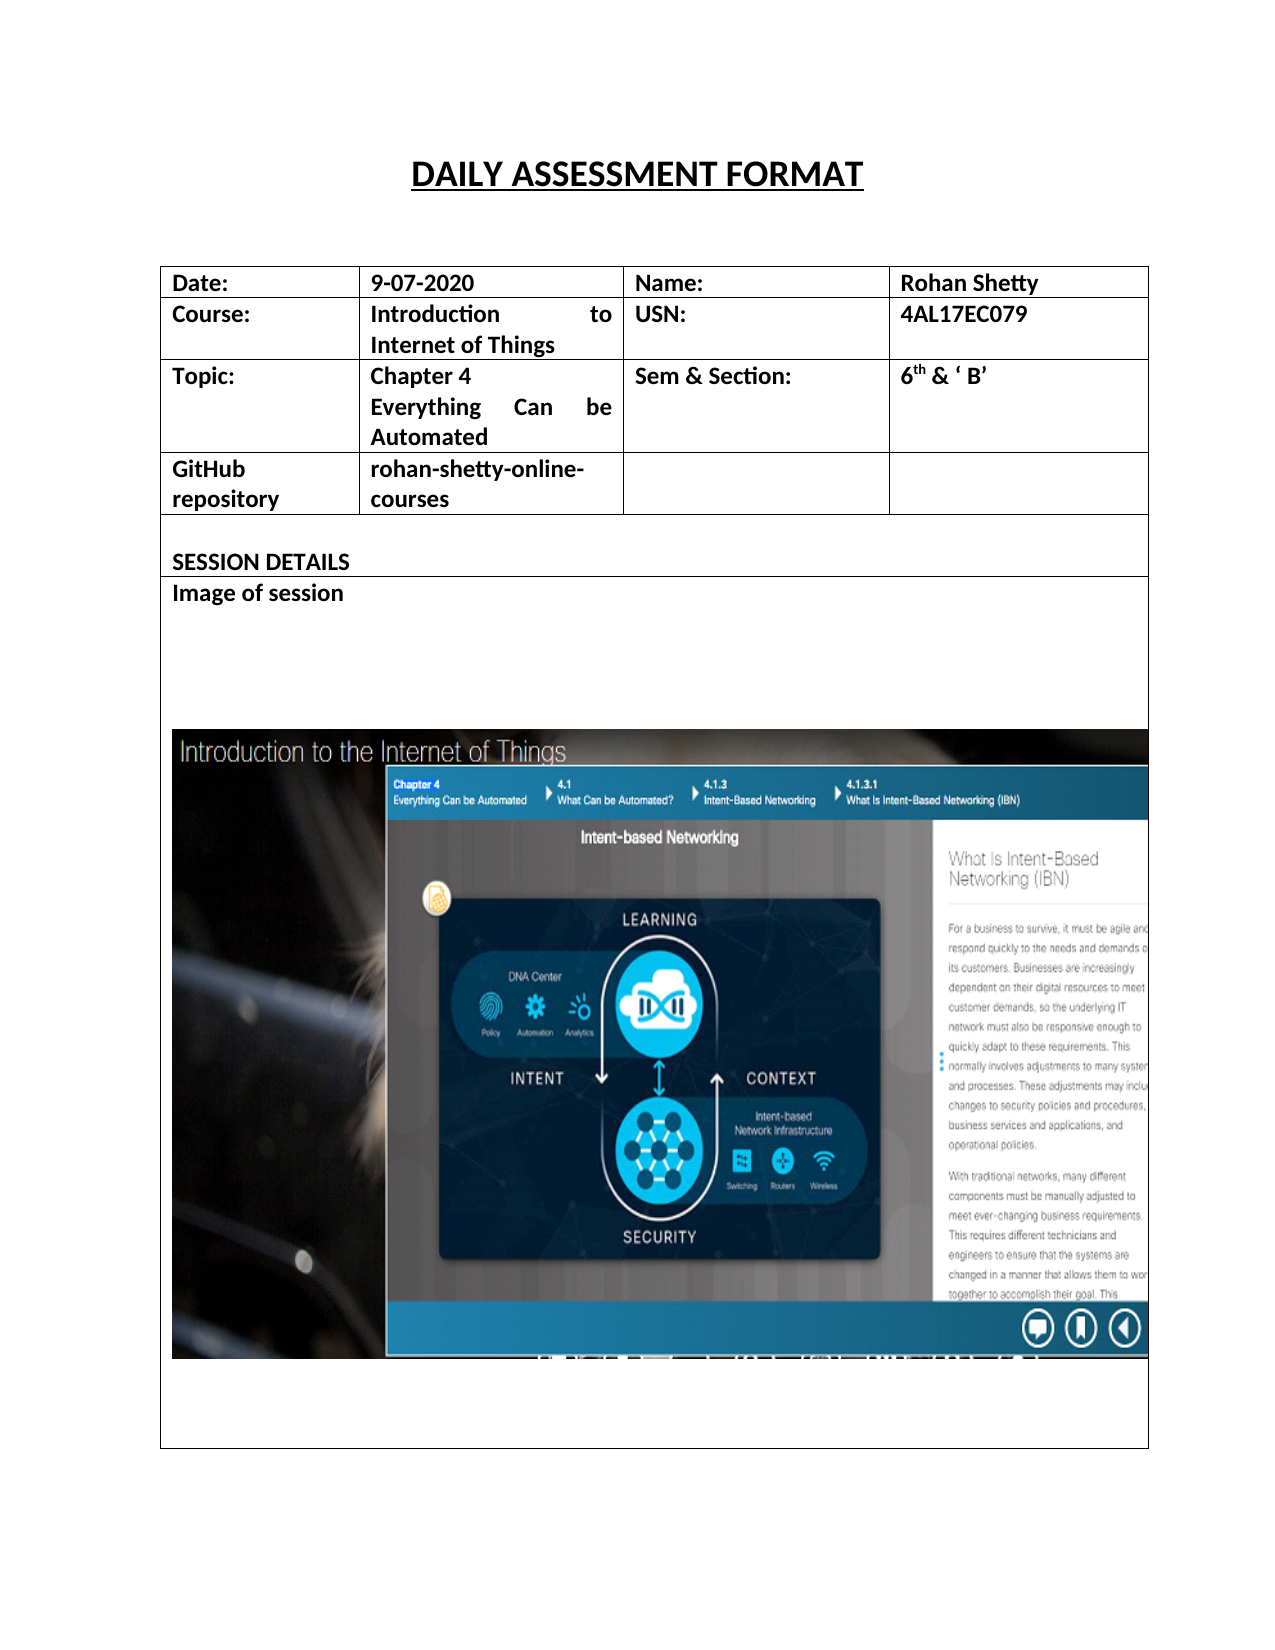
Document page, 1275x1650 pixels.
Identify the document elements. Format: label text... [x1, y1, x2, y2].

table_cell Sem & Section: [624, 360, 889, 452]
table_cell 4AL17EC079 [890, 298, 1148, 359]
table_cell SESSION DETAILS [161, 515, 1148, 576]
table_cell Image of session [161, 577, 1148, 1448]
text DAILY ASSESSMENT FORMAT [150, 150, 1125, 196]
table_cell Topic: [161, 360, 359, 452]
table_header 9-07-2020 [360, 267, 623, 297]
table_cell rohan-shetty-online-courses [360, 453, 623, 514]
table_cell USN: [624, 298, 889, 359]
table_cell 6th & ‘ B’ [890, 360, 1148, 452]
table_cell Chapter 4 Everything Can be Automated [360, 360, 623, 452]
table_cell GitHub repository [161, 453, 359, 514]
picture [172, 729, 1148, 1359]
table_header Date: [161, 267, 359, 297]
table_cell [624, 453, 889, 514]
table_cell [890, 453, 1148, 514]
table_header Rohan Shetty [890, 267, 1148, 297]
table_cell Introduction to Internet of Things [360, 298, 623, 359]
table_cell Course: [161, 298, 359, 359]
table_header Name: [624, 267, 889, 297]
